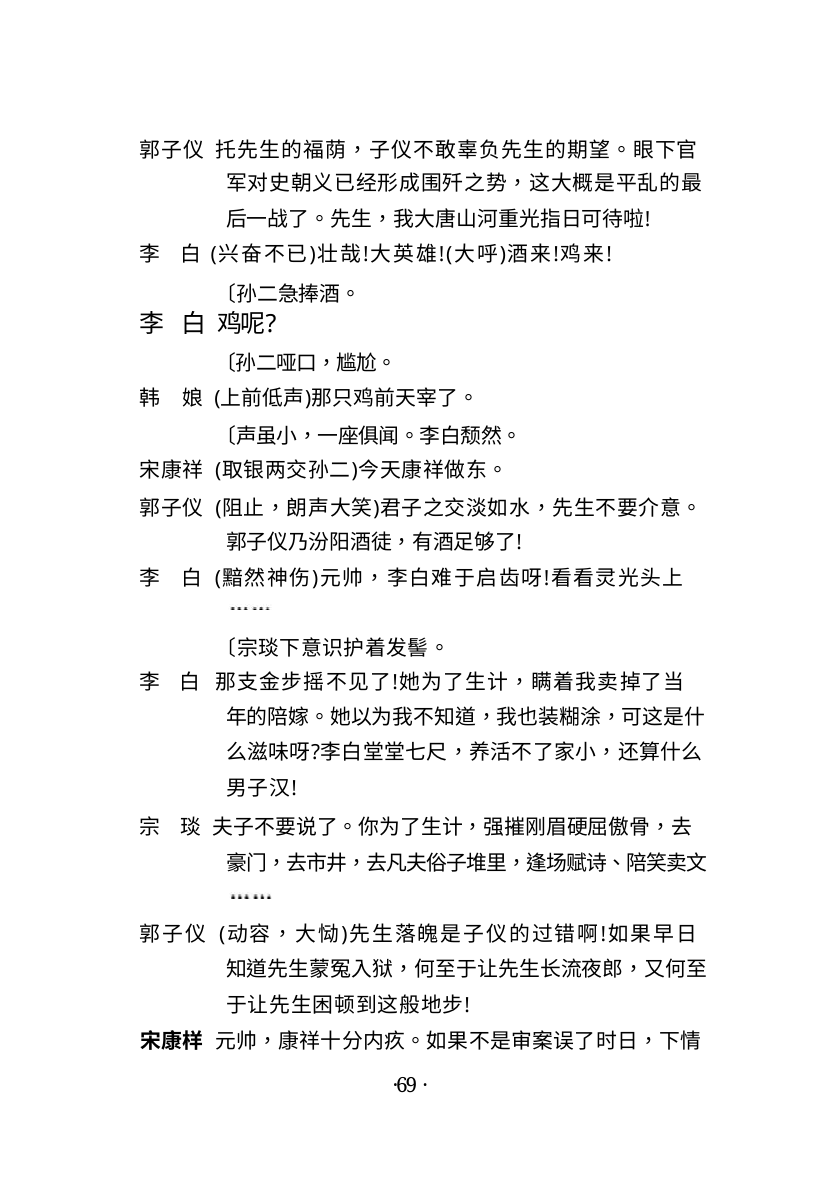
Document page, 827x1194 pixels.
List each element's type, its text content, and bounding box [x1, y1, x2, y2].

picture [229, 892, 272, 899]
text 宗 琰 夫子不要说了。你为了生计，强摧刚眉硬屈傲骨，去 豪门，去市井，去凡夫俗子堆里，逢场赋诗、陪笑卖文 [139, 812, 708, 877]
text 〔宗琰下意识护着发髻。 [216, 634, 717, 661]
text 后一战了。先生，我大唐山河重光指日可待啦! 李 白 (兴奋不已)壮哉!大英雄!(大呼)酒来!鸡来! [139, 204, 670, 268]
text 郭子仪 (阻止，朗声大笑)君子之交淡如水，先生不要介意。 郭子仪乃汾阳酒徒，有酒足够了! [139, 493, 717, 555]
text 〔声虽小，一座俱闻。李白颓然。 宋康祥 (取银两交孙二)今天康祥做东。 [139, 421, 524, 484]
text 李 白 那支金步摇不见了!她为了生计，瞒着我卖掉了当 年的陪嫁。她以为我不知道，我也装糊涂，可这是什 么滋味呀?李白堂堂七尺，养活不了家小，还算什么 男子汉! [139, 667, 708, 801]
text 郭子仪 (动容，大恸)先生落魄是子仪的过错啊!如果早日 知道先生蒙冤入狱，何至于让先生长流夜郎，又何至 于让先生困顿到这般地步! [139, 919, 709, 1018]
text 〔孙二哑口，尴尬。 [216, 350, 717, 376]
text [140, 1026, 708, 1054]
text 〔孙二急捧酒。 李 白 鸡呢? [139, 279, 362, 340]
text 韩 娘 (上前低声)那只鸡前天宰了。 [139, 385, 717, 411]
text 李 白 (黯然神伤)元帅，李白难于启齿呀!看看灵光头上 [139, 564, 717, 591]
picture [228, 604, 272, 610]
text 郭子仪 托先生的福荫，子仪不敢辜负先生的期望。眼下官 军对史朝义已经形成围歼之势，这大概是平乱的最 [139, 135, 704, 196]
